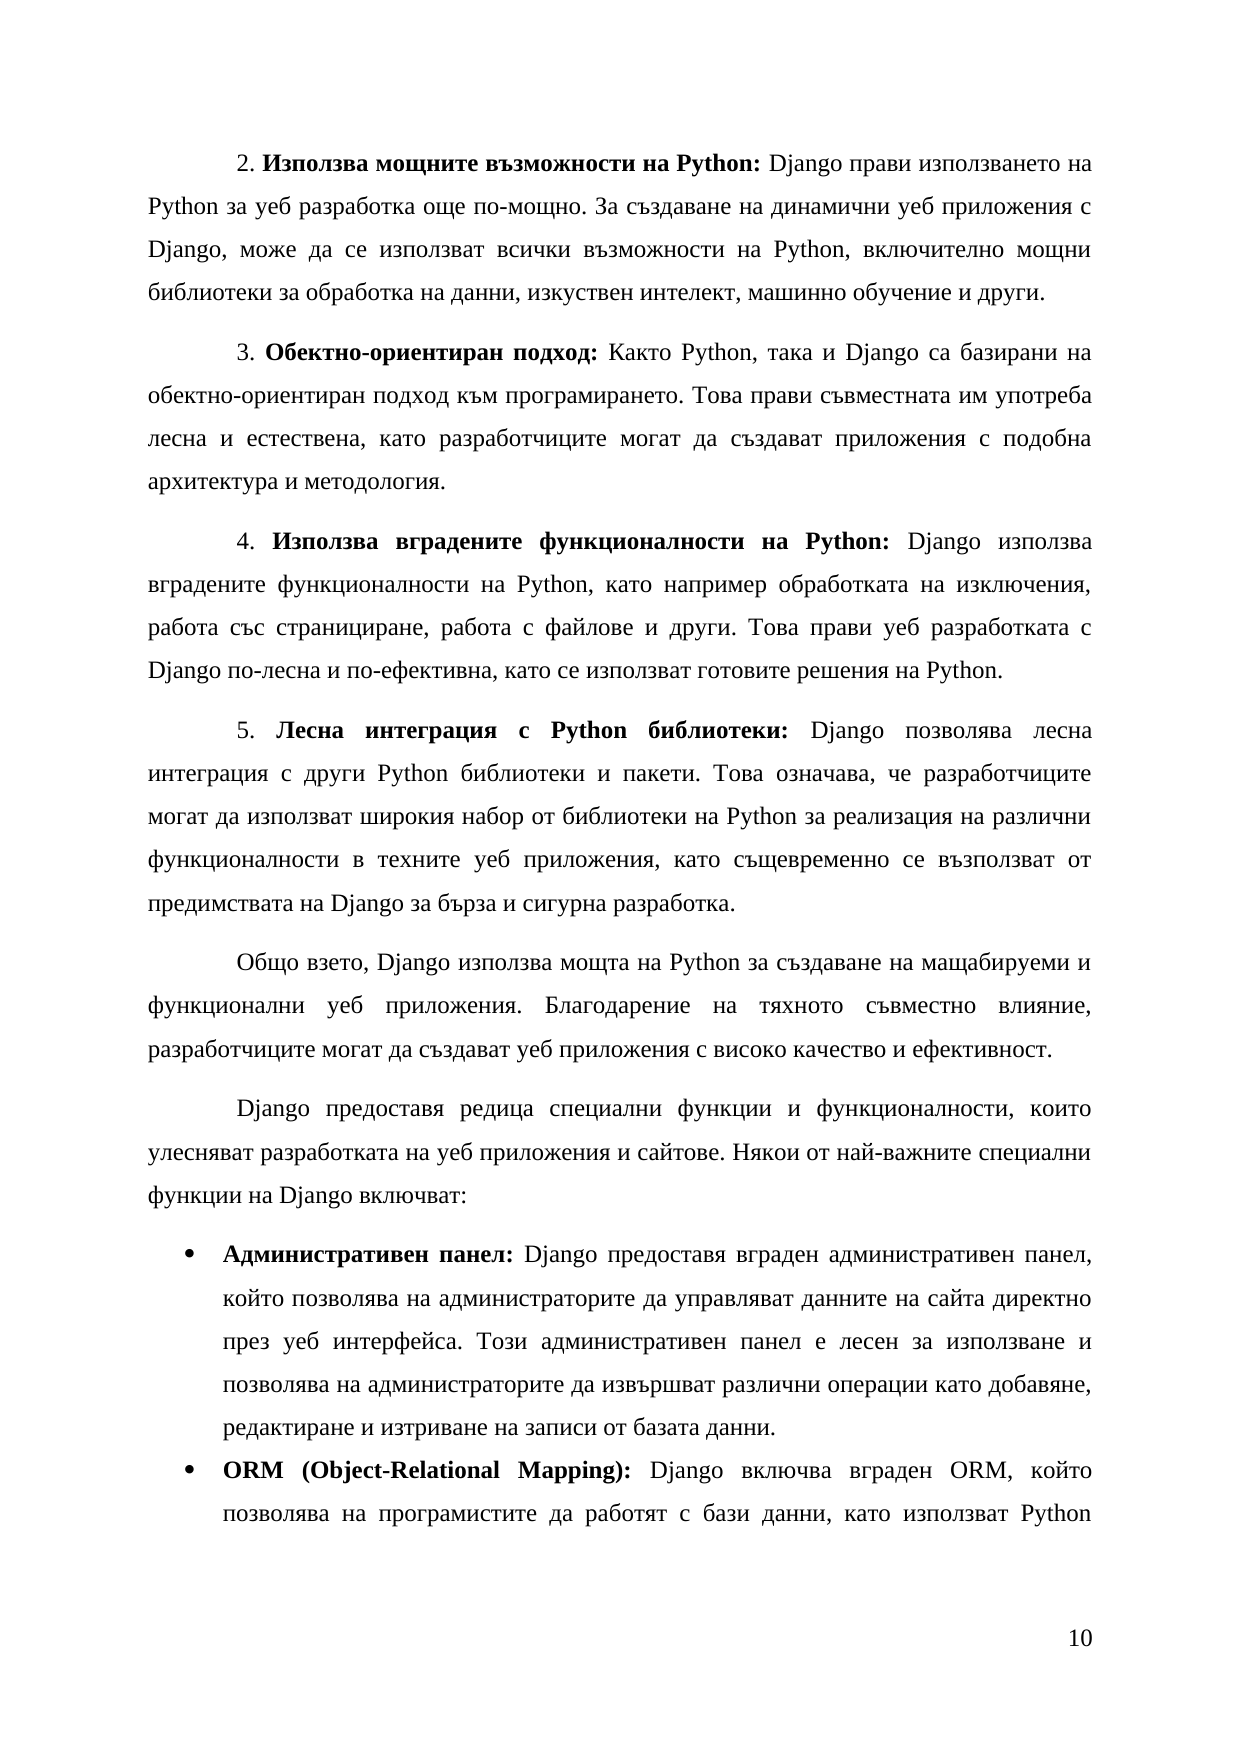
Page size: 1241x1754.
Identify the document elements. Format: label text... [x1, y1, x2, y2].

text Django предоставя редица специални функции и функционалности, които улесняват разработката на уеб приложения и сайтове. Някои от най-важните специални функции на Django включват: [148, 1093, 1093, 1208]
text 3. Обектно-ориентиран подход: Както Python, така и Django са базирани на обектно-ориентиран подход към програмирането. Това прави съвместната им употреба лесна и естествена, като разработчиците могат да създават приложения с подобна архитектура и методология. [148, 337, 1093, 495]
text Общо взето, Django използва мощта на Python за създаване на мащабируеми и функционални уеб приложения. Благодарение на тяхното съвместно влияние, разработчиците могат да създават уеб приложения с високо качество и ефективност. [148, 947, 1093, 1062]
list Административен панел: Django предоставя вграден административен панел, който позволява на администраторите да управляват данните на сайта директно през уеб интерфейса. Този административен панел е лесен за използване и позволява на администраторите да извършват различни операции като добавяне, редактиране и изтриване на записи от базата данни. [185, 1239, 1093, 1441]
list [185, 1455, 1093, 1527]
text 2. Използва мощните възможности на Python: Django прави използването на Python за уеб разработка още по-мощно. За създаване на динамични уеб приложения с Django, може да се използват всички възможности на Python, включително мощни библиотеки за обработка на данни, изкуствен интелект, машинно обучение и други. [148, 148, 1093, 306]
text 5. Лесна интеграция с Python библиотеки: Django позволява лесна интеграция с други Python библиотеки и пакети. Това означава, че разработчиците могат да използват широкия набор от библиотеки на Python за реализация на различни функционалности в техните уеб приложения, като същевременно се възползват от предимствата на Django за бърза и сигурна разработка. [148, 715, 1093, 916]
text 4. Използва вградените функционалности на Python: Django използва вградените функционалности на Python, като например обработката на изключения, работа със странициране, работа с файлове и други. Това прави уеб разработката с Django по-лесна и по-ефективна, като се използват готовите решения на Python. [148, 526, 1093, 684]
